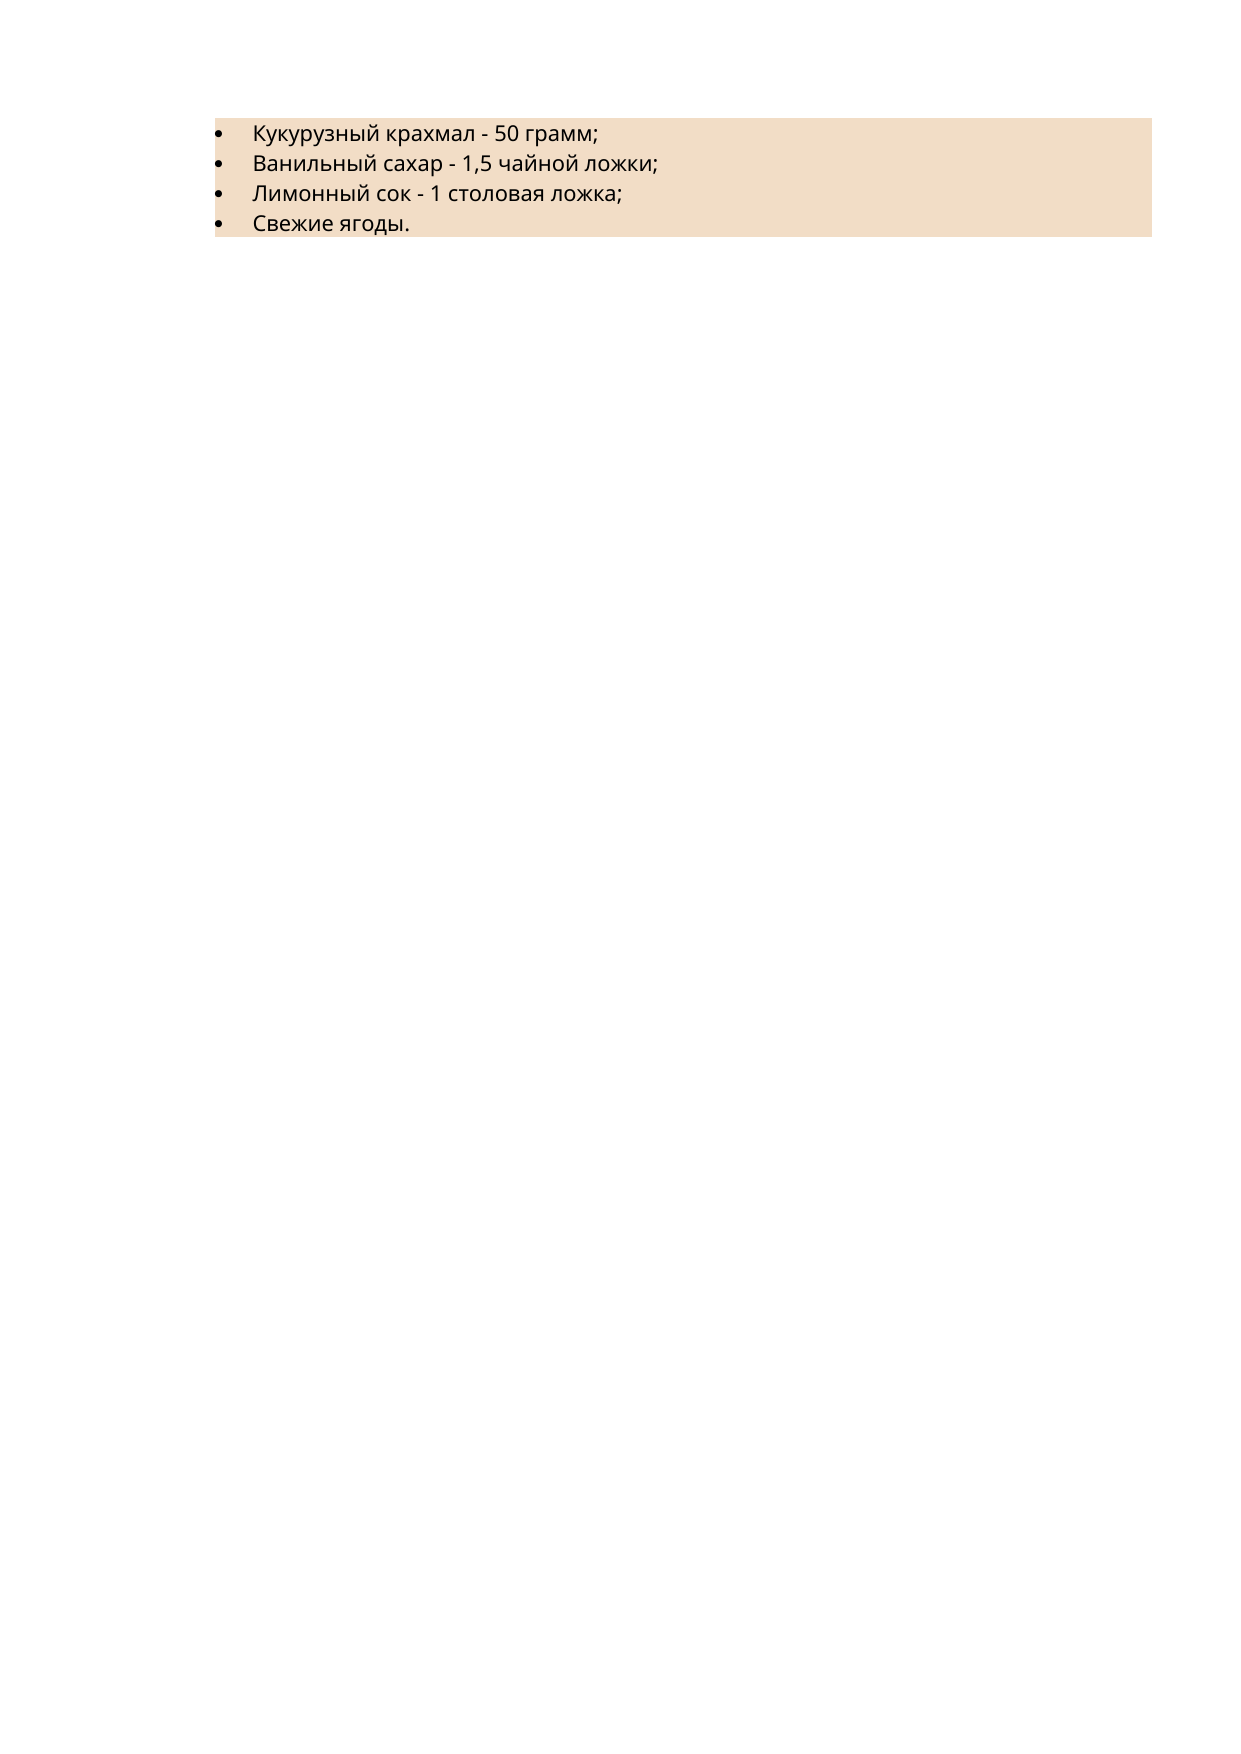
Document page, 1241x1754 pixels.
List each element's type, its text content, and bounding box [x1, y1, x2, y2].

list Лимонный сок - 1 столовая ложка; [215, 178, 1152, 207]
list Свежие ягоды. [215, 207, 1152, 237]
list Кукурузный крахмал - 50 грамм; [215, 118, 1152, 148]
list Ванильный сахар - 1,5 чайной ложки; [215, 148, 1152, 178]
